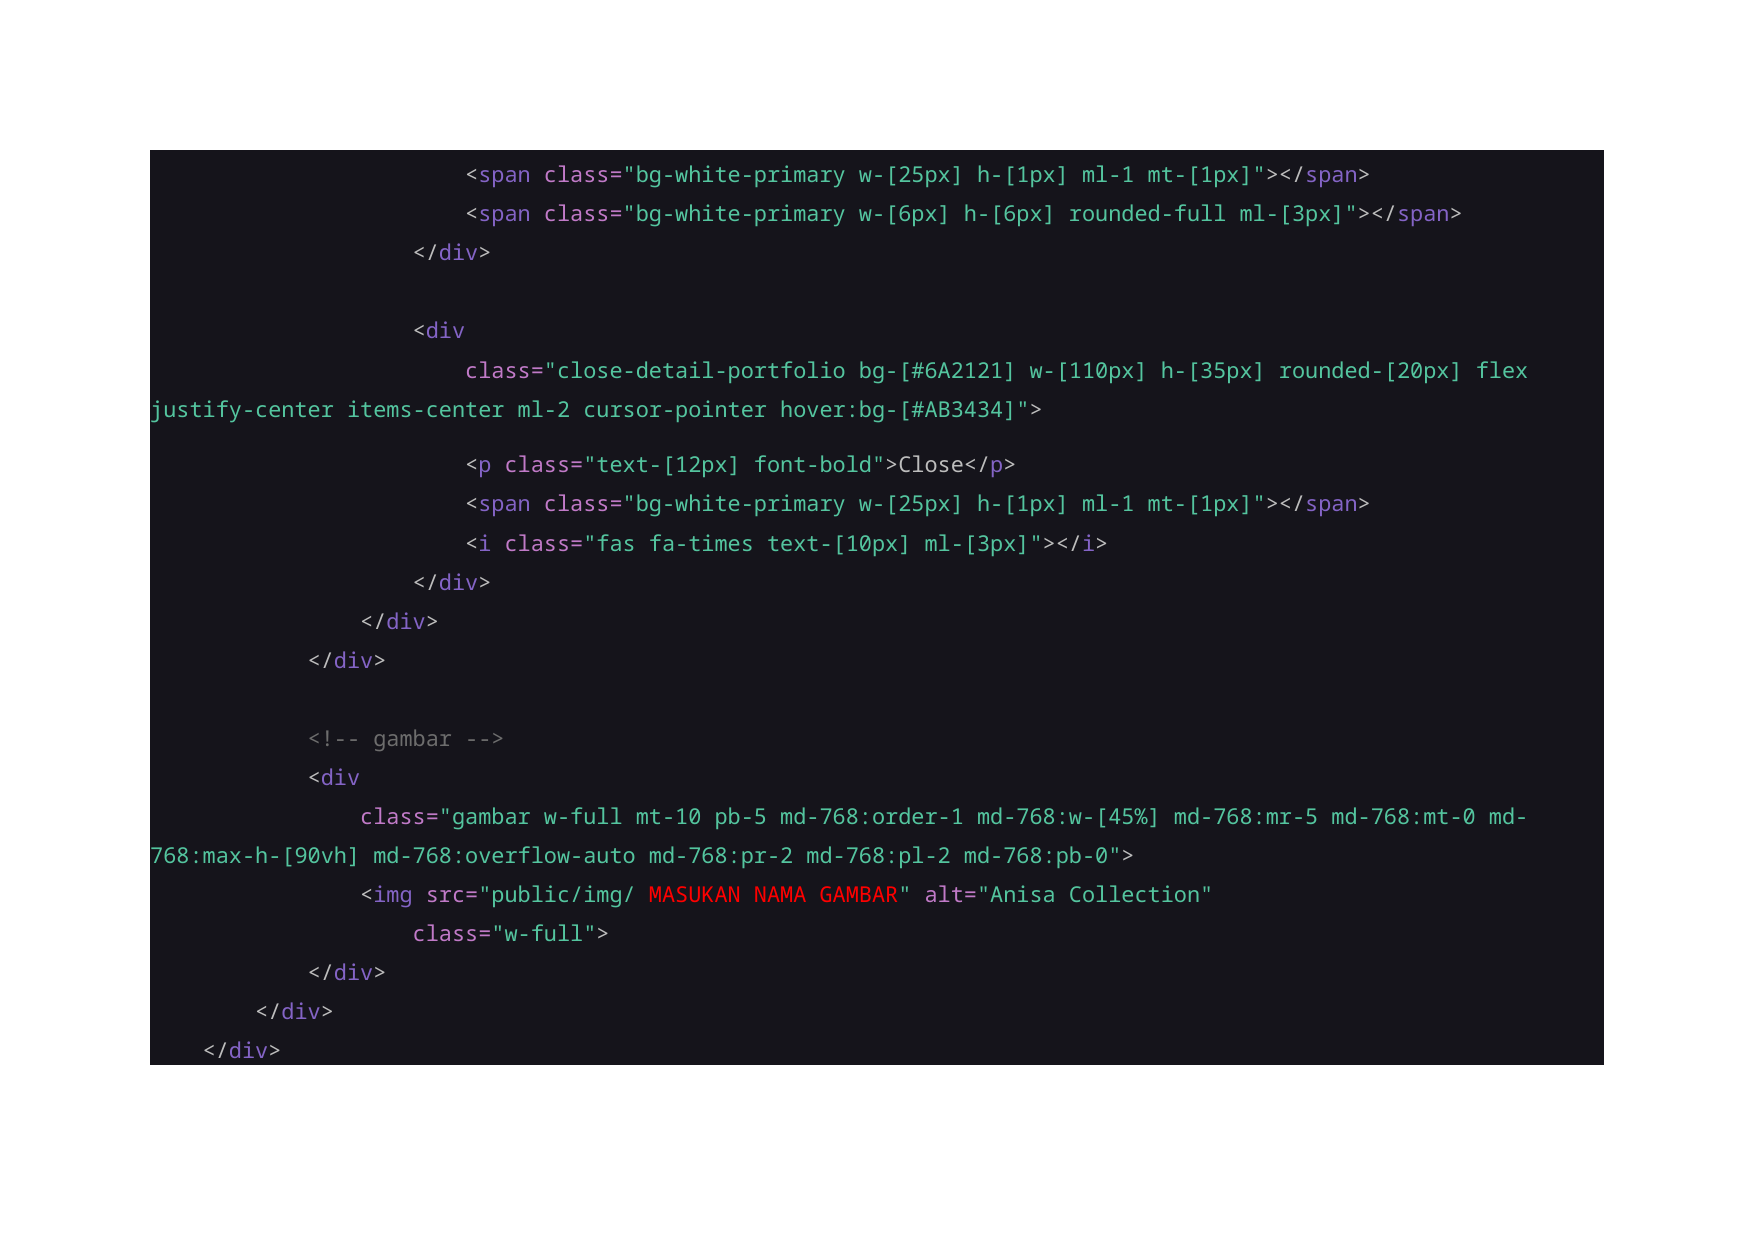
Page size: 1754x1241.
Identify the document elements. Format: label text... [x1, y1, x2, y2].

text <img src="public/img/ MASUKAN NAMA GAMBAR" alt="Anisa Collection" [150, 870, 1604, 909]
text </div> [150, 228, 1604, 267]
text </div> [150, 596, 1604, 635]
text class="gambar w-full mt-10 pb-5 md-768:order-1 md-768:w-[45%] md-768:mr-5 md-768:mt-0 md-768:max-h-[90vh] md-768:overflow-auto md-768:pr-2 md-768:pl-2 md-768:pb-0"> [150, 792, 1604, 870]
text class="close-detail-portfolio bg-[#6A2121] w-[110px] h-[35px] rounded-[20px] flex justify-center items-center ml-2 cursor-pointer hover:bg-[#AB3434]"> [150, 345, 1604, 423]
text </div> [150, 987, 1604, 1026]
text <span class="bg-white-primary w-[6px] h-[6px] rounded-full ml-[3px]"></span> [150, 189, 1604, 228]
text <p class="text-[12px] font-bold">Close</p> [150, 440, 1604, 479]
text <div [150, 306, 1604, 345]
text <span class="bg-white-primary w-[25px] h-[1px] ml-1 mt-[1px]"></span> [150, 479, 1604, 518]
text <span class="bg-white-primary w-[25px] h-[1px] ml-1 mt-[1px]"></span> [150, 150, 1604, 189]
text </div> [150, 557, 1604, 596]
text </div> [150, 635, 1604, 674]
text <div [150, 753, 1604, 792]
text </div> [150, 1026, 1604, 1065]
text <i class="fas fa-times text-[10px] ml-[3px]"></i> [150, 518, 1604, 557]
text <!-- gambar --> [150, 713, 1604, 753]
text </div> [150, 948, 1604, 987]
text class="w-full"> [150, 909, 1604, 948]
